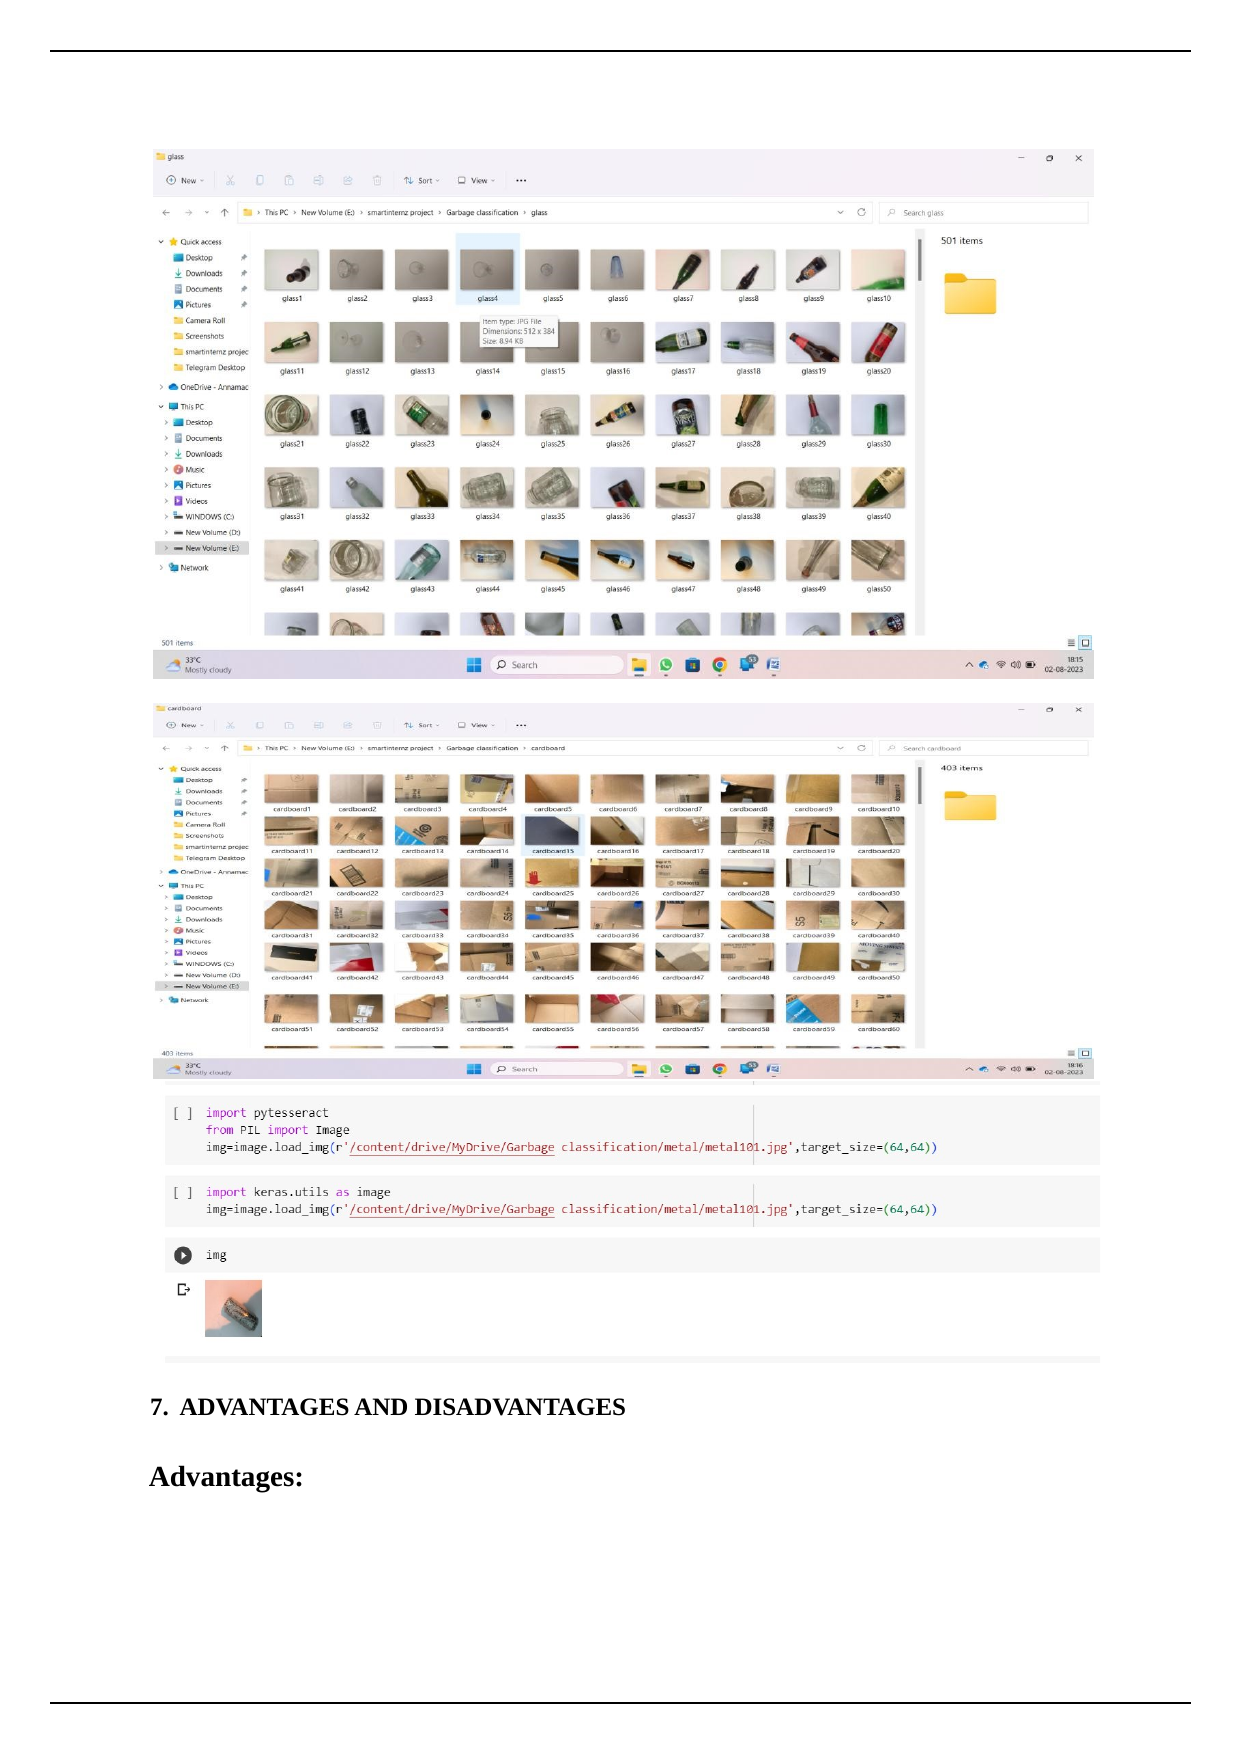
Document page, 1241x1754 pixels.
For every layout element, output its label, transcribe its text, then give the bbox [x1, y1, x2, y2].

picture [153, 149, 1094, 679]
text Advantages: [148, 1459, 1101, 1493]
picture [160, 1081, 1101, 1363]
picture [153, 703, 1094, 1079]
list ADVANTAGES AND DISADVANTAGES [150, 1392, 1101, 1421]
